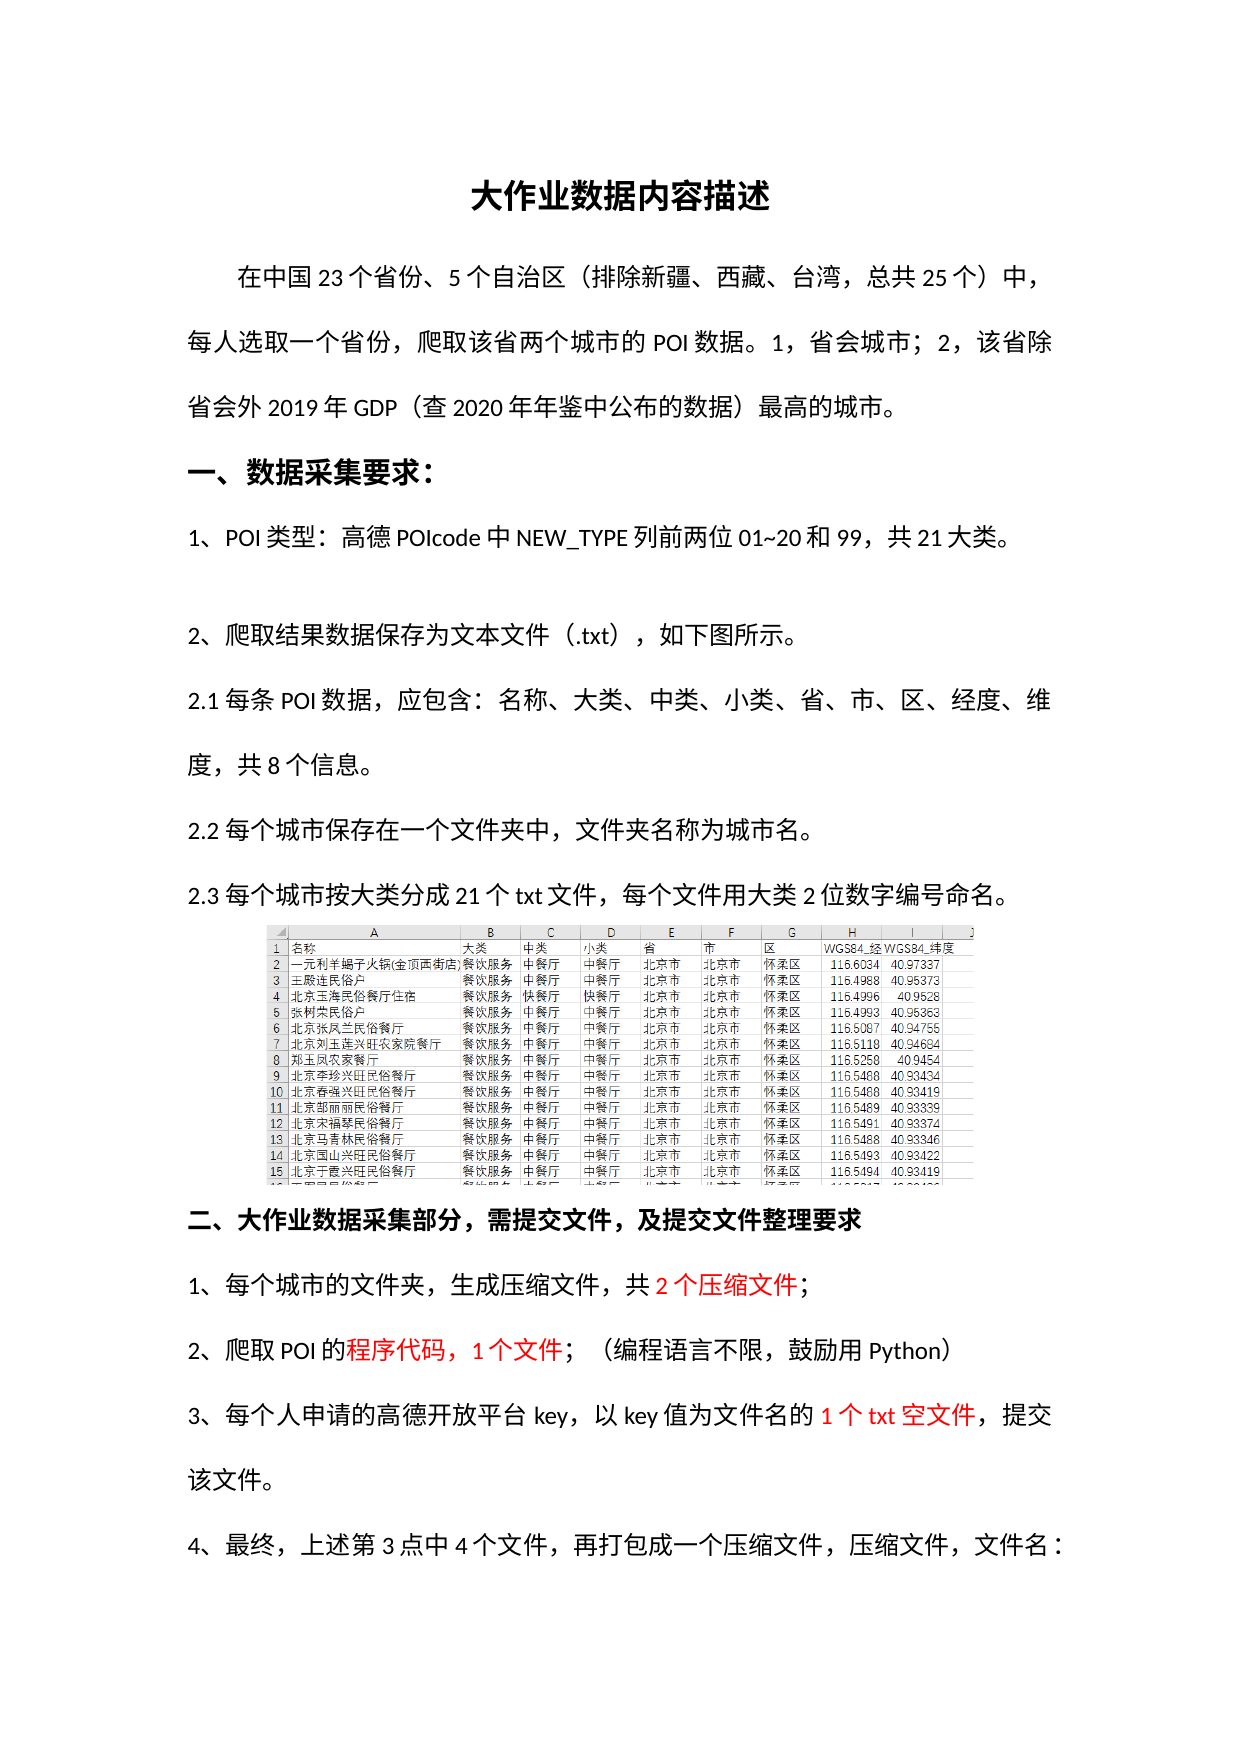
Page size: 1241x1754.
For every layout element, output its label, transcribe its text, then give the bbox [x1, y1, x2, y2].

text 1、每个城市的文件夹，生成压缩文件，共2个压缩文件； [187, 1251, 1053, 1316]
text 在中国23个省份、5个自治区（排除新疆、西藏、台湾，总共25个）中，每人选取一个省份，爬取该省两个城市的POI数据。1，省会城市；2，该省除省会外2019年GDP（查2020年年鉴中公布的数据）最高的城市。 [187, 243, 1053, 438]
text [187, 1511, 1053, 1576]
text 3、每个人申请的高德开放平台key，以key值为文件名的1个txt空文件，提交该文件。 [187, 1381, 1053, 1511]
text 2、爬取POI的程序代码，1个文件；（编程语言不限，鼓励用Python） [187, 1316, 1053, 1381]
text 2、爬取结果数据保存为文本文件（.txt），如下图所示。 [187, 601, 1053, 666]
text 2.2 每个城市保存在一个文件夹中，文件夹名称为城市名。 [187, 796, 1053, 861]
text 二、大作业数据采集部分，需提交文件，及提交文件整理要求 [187, 1186, 1053, 1251]
text 1、POI类型：高德POIcode中NEW_TYPE列前两位01~20和99，共21大类。 [187, 503, 1053, 568]
text 大作业数据内容描述 [187, 162, 1053, 227]
text 一、数据采集要求： [187, 438, 1053, 503]
text 2.1 每条POI数据，应包含：名称、大类、中类、小类、省、市、区、经度、维度，共8个信息。 [187, 666, 1053, 796]
picture [266, 925, 974, 1185]
text 2.3 每个城市按大类分成21个txt文件，每个文件用大类2位数字编号命名。 [187, 861, 1053, 926]
